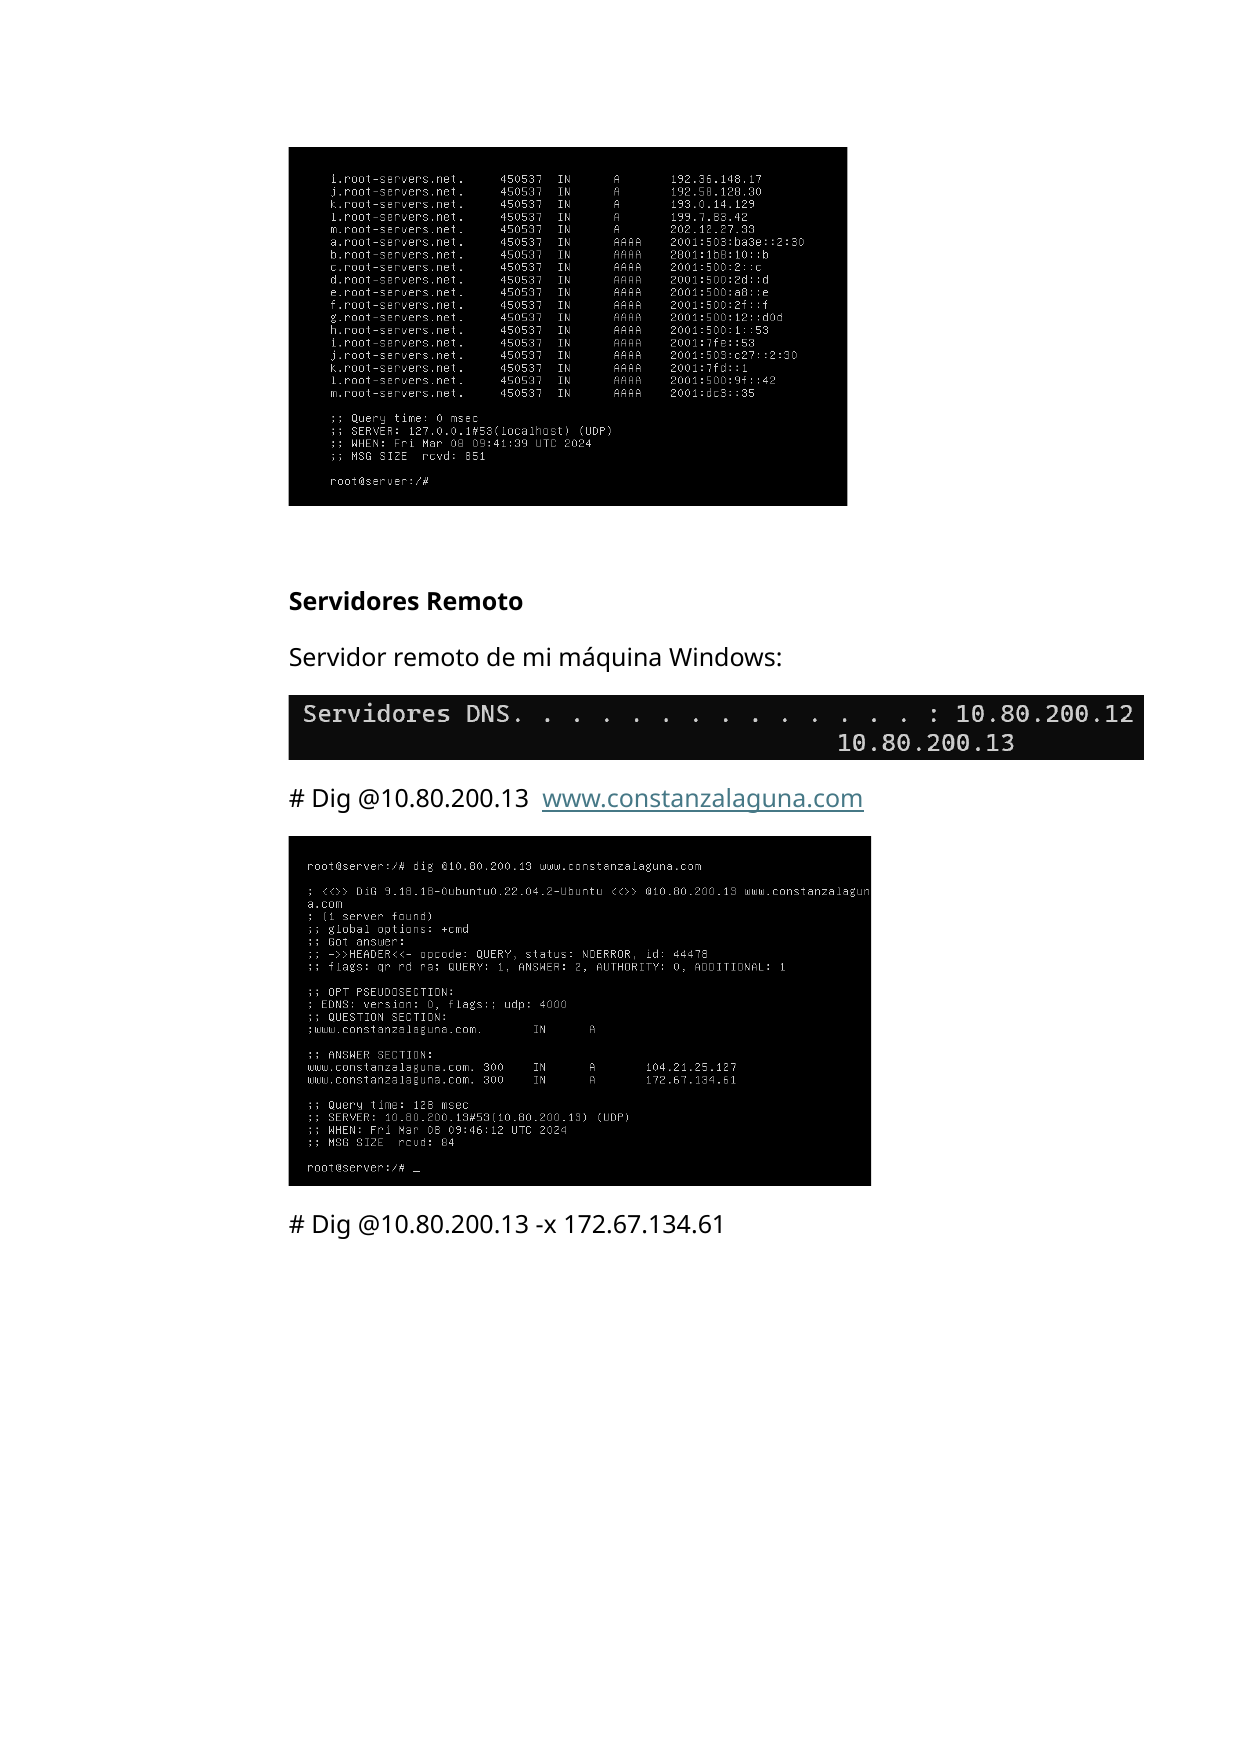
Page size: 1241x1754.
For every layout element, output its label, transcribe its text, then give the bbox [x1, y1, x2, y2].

text Servidor remoto de mi máquina Windows: [251, 639, 1063, 673]
picture [288, 147, 848, 506]
text # Dig @10.80.200.13 www.constanzalaguna.com [251, 781, 1063, 815]
picture [288, 836, 872, 1186]
picture [288, 695, 1144, 760]
text # Dig @10.80.200.13 -x 172.67.134.61 [251, 1207, 1063, 1241]
text Servidores Remoto [251, 584, 1063, 618]
